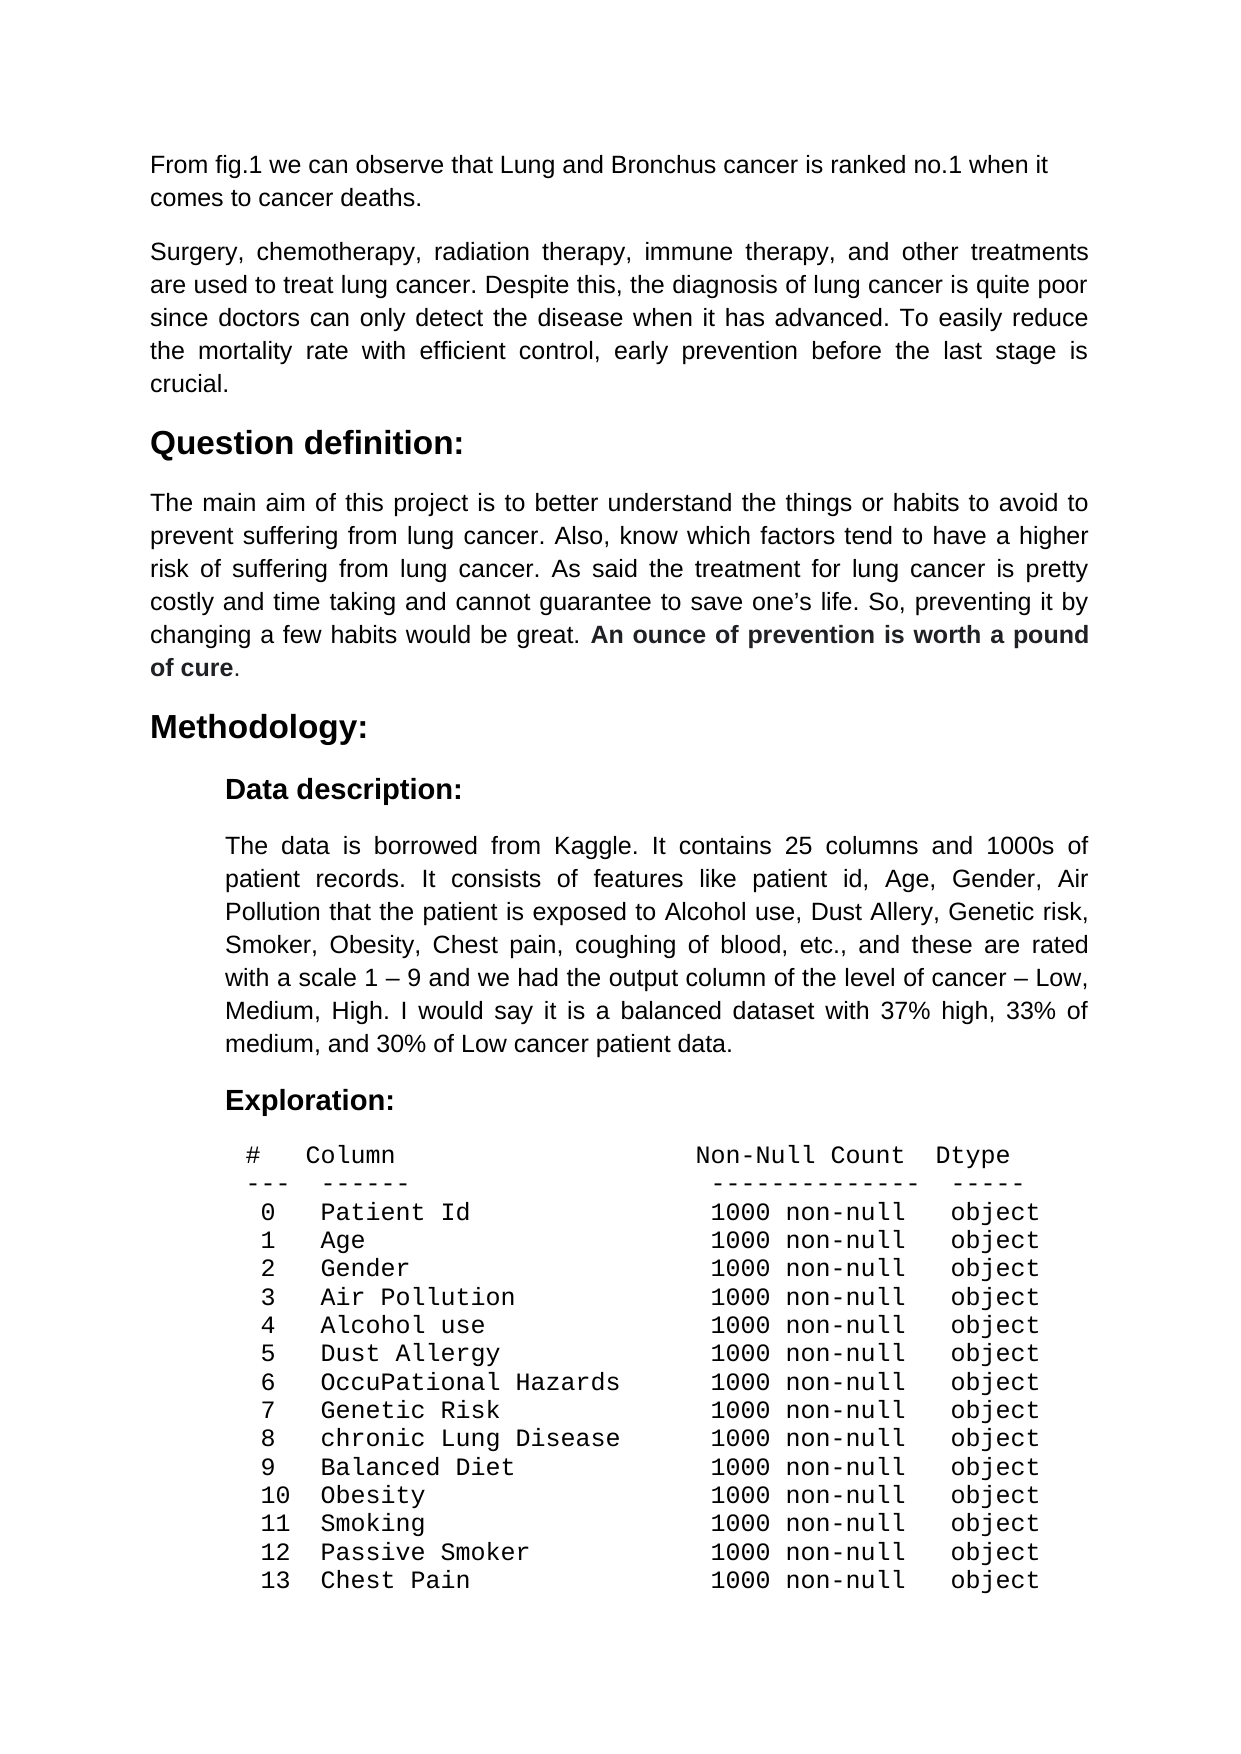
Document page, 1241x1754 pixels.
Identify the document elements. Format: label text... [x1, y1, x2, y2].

text 0 Patient Id 1000 non-null object [150, 1199, 1090, 1227]
text 11 Smoking 1000 non-null object [150, 1511, 1090, 1539]
text The data is borrowed from Kaggle. It contains 25 columns and 1000s of patient records. It consists of features like patient id, Age, Gender, Air Pollution that the patient is exposed to Alcohol use, Dust Allery, Genetic risk, Smoker, Obesity, Chest pain, coughing of blood, etc., and these are rated with a scale 1 – 9 and we had the output column of the level of cancer – Low, Medium, High. I would say it is a balanced dataset with 37% high, 33% of medium, and 30% of Low cancer patient data. [225, 831, 1090, 1058]
text Data description: [150, 772, 1090, 805]
text Surgery, chemotherapy, radiation therapy, immune therapy, and other treatments are used to treat lung cancer. Despite this, the diagnosis of lung cancer is quite poor since doctors can only detect the disease when it has advanced. To easily reduce the mortality rate with efficient control, early prevention before the last stage is crucial. [150, 237, 1090, 398]
text Question definition: [150, 423, 1090, 461]
text 1 Age 1000 non-null object [150, 1227, 1090, 1256]
text Methodology: [150, 707, 1090, 745]
text The main aim of this project is to better understand the things or habits to avoid to prevent suffering from lung cancer. Also, know which factors tend to have a higher risk of suffering from lung cancer. As said the treatment for lung cancer is pretty costly and time taking and cannot guarantee to save one’s life. So, preventing it by changing a few habits would be great. An ounce of prevention is worth a pound of cure. [150, 488, 1090, 682]
text 13 Chest Pain 1000 non-null object [150, 1567, 1090, 1596]
text From fig.1 we can observe that Lung and Bronchus cancer is ranked no.1 when it comes to cancer deaths. [150, 150, 1090, 212]
text 3 Air Pollution 1000 non-null object [150, 1284, 1090, 1312]
text 9 Balanced Diet 1000 non-null object [150, 1454, 1090, 1482]
text 8 chronic Lung Disease 1000 non-null object [150, 1426, 1090, 1454]
text 4 Alcohol use 1000 non-null object [150, 1312, 1090, 1341]
text 10 Obesity 1000 non-null object [150, 1482, 1090, 1511]
text # Column Non-Null Count Dtype [150, 1142, 1090, 1171]
text 12 Passive Smoker 1000 non-null object [150, 1539, 1090, 1567]
text 7 Genetic Risk 1000 non-null object [150, 1397, 1090, 1426]
text --- ------ -------------- ----- [150, 1171, 1090, 1199]
text 2 Gender 1000 non-null object [150, 1256, 1090, 1284]
text 5 Dust Allergy 1000 non-null object [150, 1341, 1090, 1369]
text Exploration: [150, 1083, 1090, 1117]
text 6 OccuPational Hazards 1000 non-null object [150, 1369, 1090, 1397]
